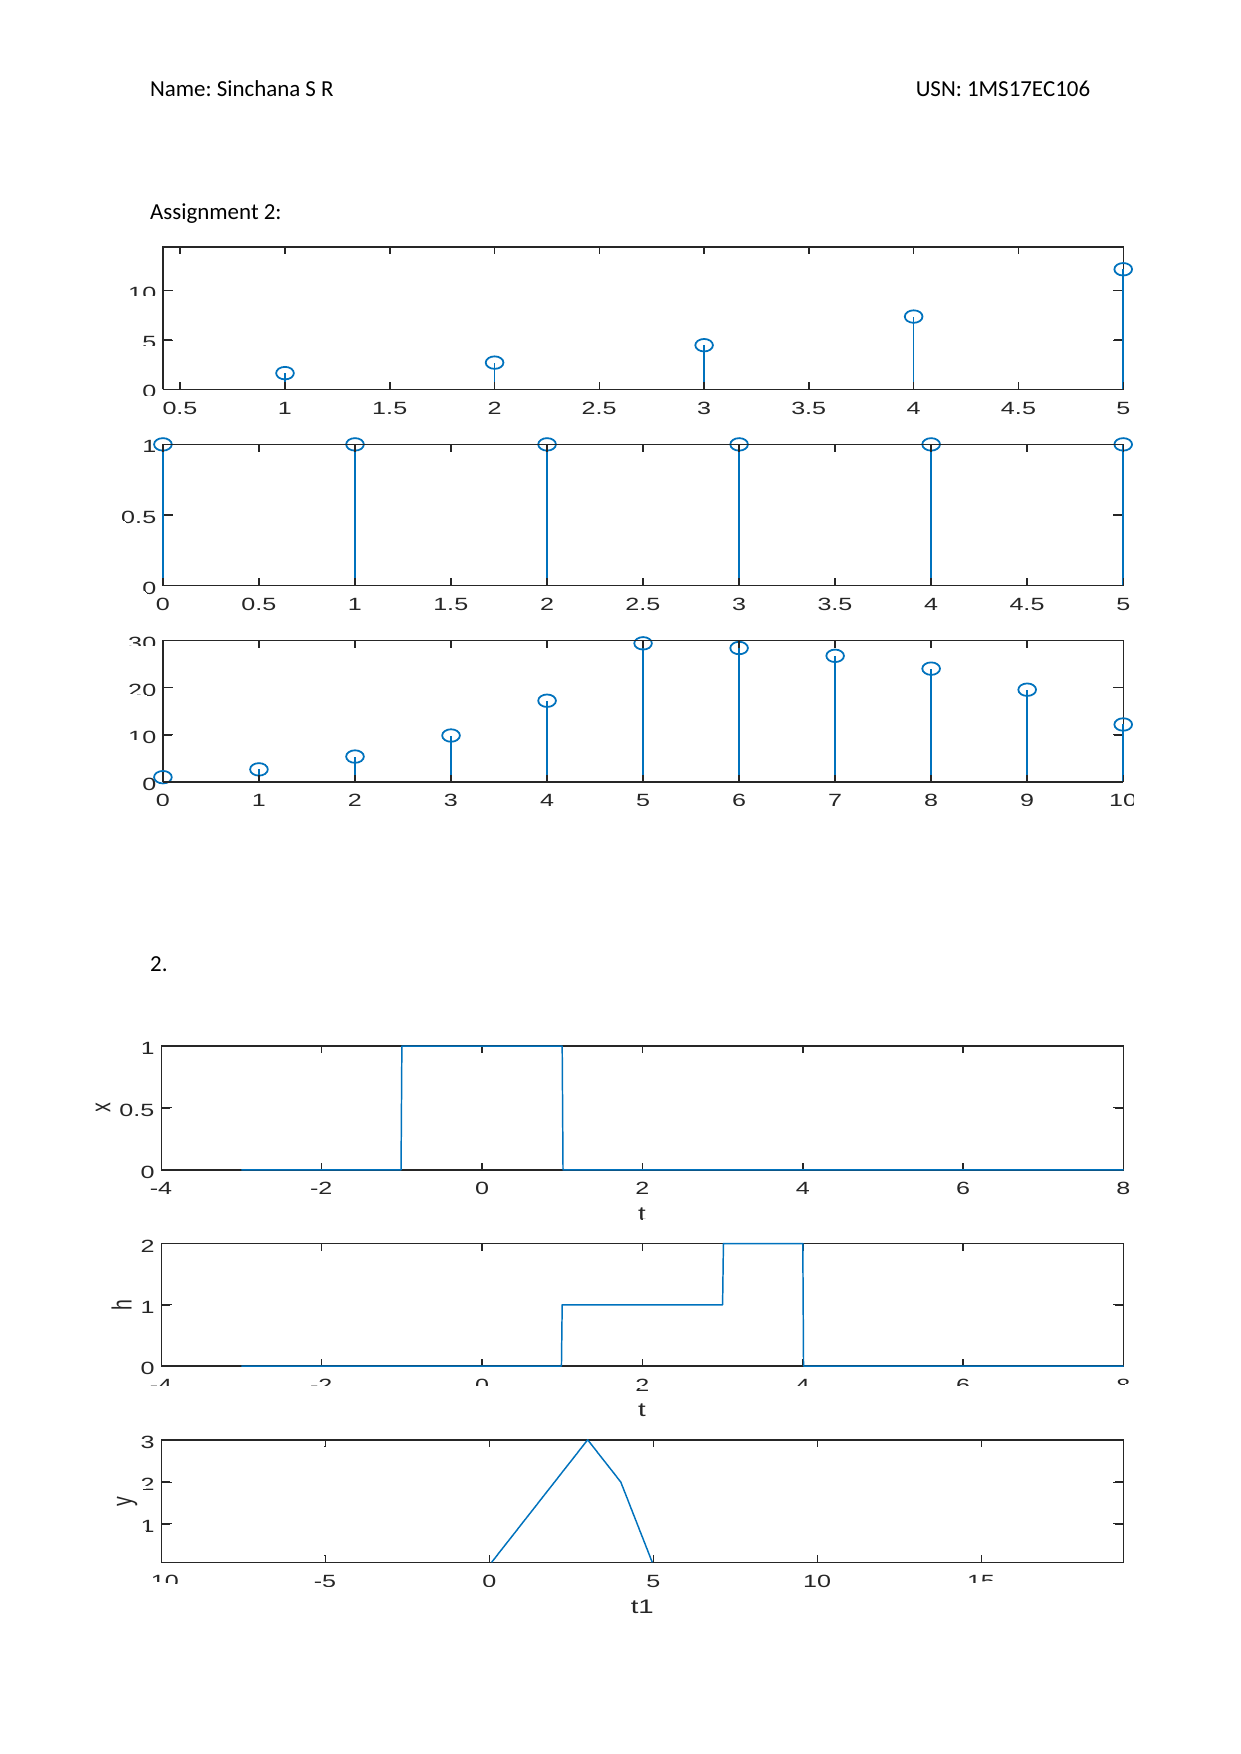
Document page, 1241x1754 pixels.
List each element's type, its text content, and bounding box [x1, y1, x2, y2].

text Assignment 2: [150, 197, 1090, 225]
text 2. [150, 949, 1090, 977]
